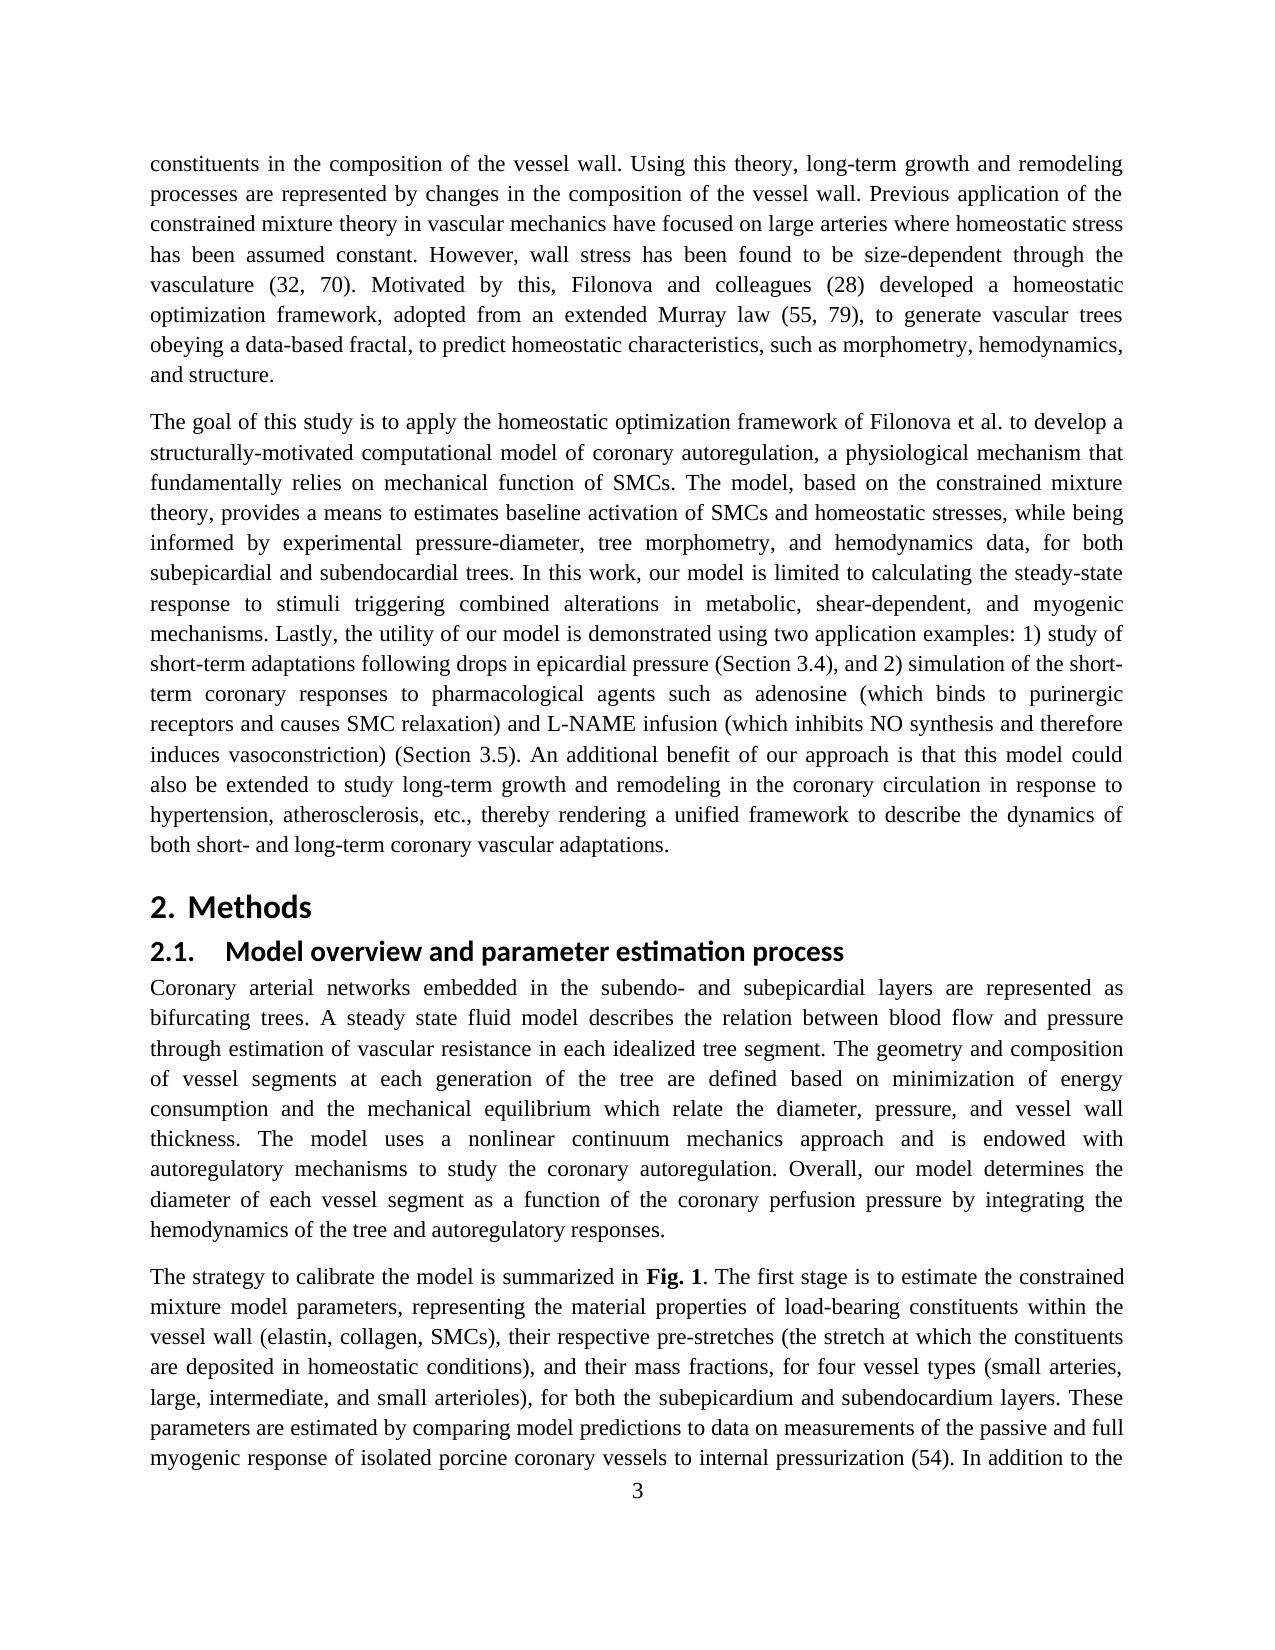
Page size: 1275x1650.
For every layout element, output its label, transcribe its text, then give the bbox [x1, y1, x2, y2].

text The goal of this study is to apply the homeostatic optimization framework of Filonova et al. to develop a structurally-motivated computational model of coronary autoregulation, a physiological mechanism that fundamentally relies on mechanical function of SMCs. The model, based on the constrained mixture theory, provides a means to estimates baseline activation of SMCs and homeostatic stresses, while being informed by experimental pressure-diameter, tree morphometry, and hemodynamics data, for both subepicardial and subendocardial trees. In this work, our model is limited to calculating the steady-state response to stimuli triggering combined alterations in metabolic, shear-dependent, and myogenic mechanisms. Lastly, the utility of our model is demonstrated using two application examples: 1) study of short-term adaptations following drops in epicardial pressure (Section 3.4), and 2) simulation of the short-term coronary responses to pharmacological agents such as adenosine (which binds to purinergic receptors and causes SMC relaxation) and L-NAME infusion (which inhibits NO synthesis and therefore induces vasoconstriction) (Section 3.5). An additional benefit of our approach is that this model could also be extended to study long-term growth and remodeling in the coronary circulation in response to hypertension, atherosclerosis, etc., thereby rendering a unified framework to describe the dynamics of both short- and long-term coronary vascular adaptations. [150, 408, 1125, 858]
subtitle Methods [150, 886, 1125, 927]
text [150, 150, 1125, 388]
text Coronary arterial networks embedded in the subendo- and subepicardial layers are represented as bifurcating trees. A steady state fluid model describes the relation between blood flow and pressure through estimation of vascular resistance in each idealized tree segment. The geometry and composition of vessel segments at each generation of the tree are defined based on minimization of energy consumption and the mechanical equilibrium which relate the diameter, pressure, and vessel wall thickness. The model uses a nonlinear continuum mechanics approach and is endowed with autoregulatory mechanisms to study the coronary autoregulation. Overall, our model determines the diameter of each vessel segment as a function of the coronary perfusion pressure by integrating the hemodynamics of the tree and autoregulatory responses. [150, 974, 1125, 1242]
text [150, 1263, 1125, 1470]
subtitle Model overview and parameter estimation process [150, 933, 1125, 969]
